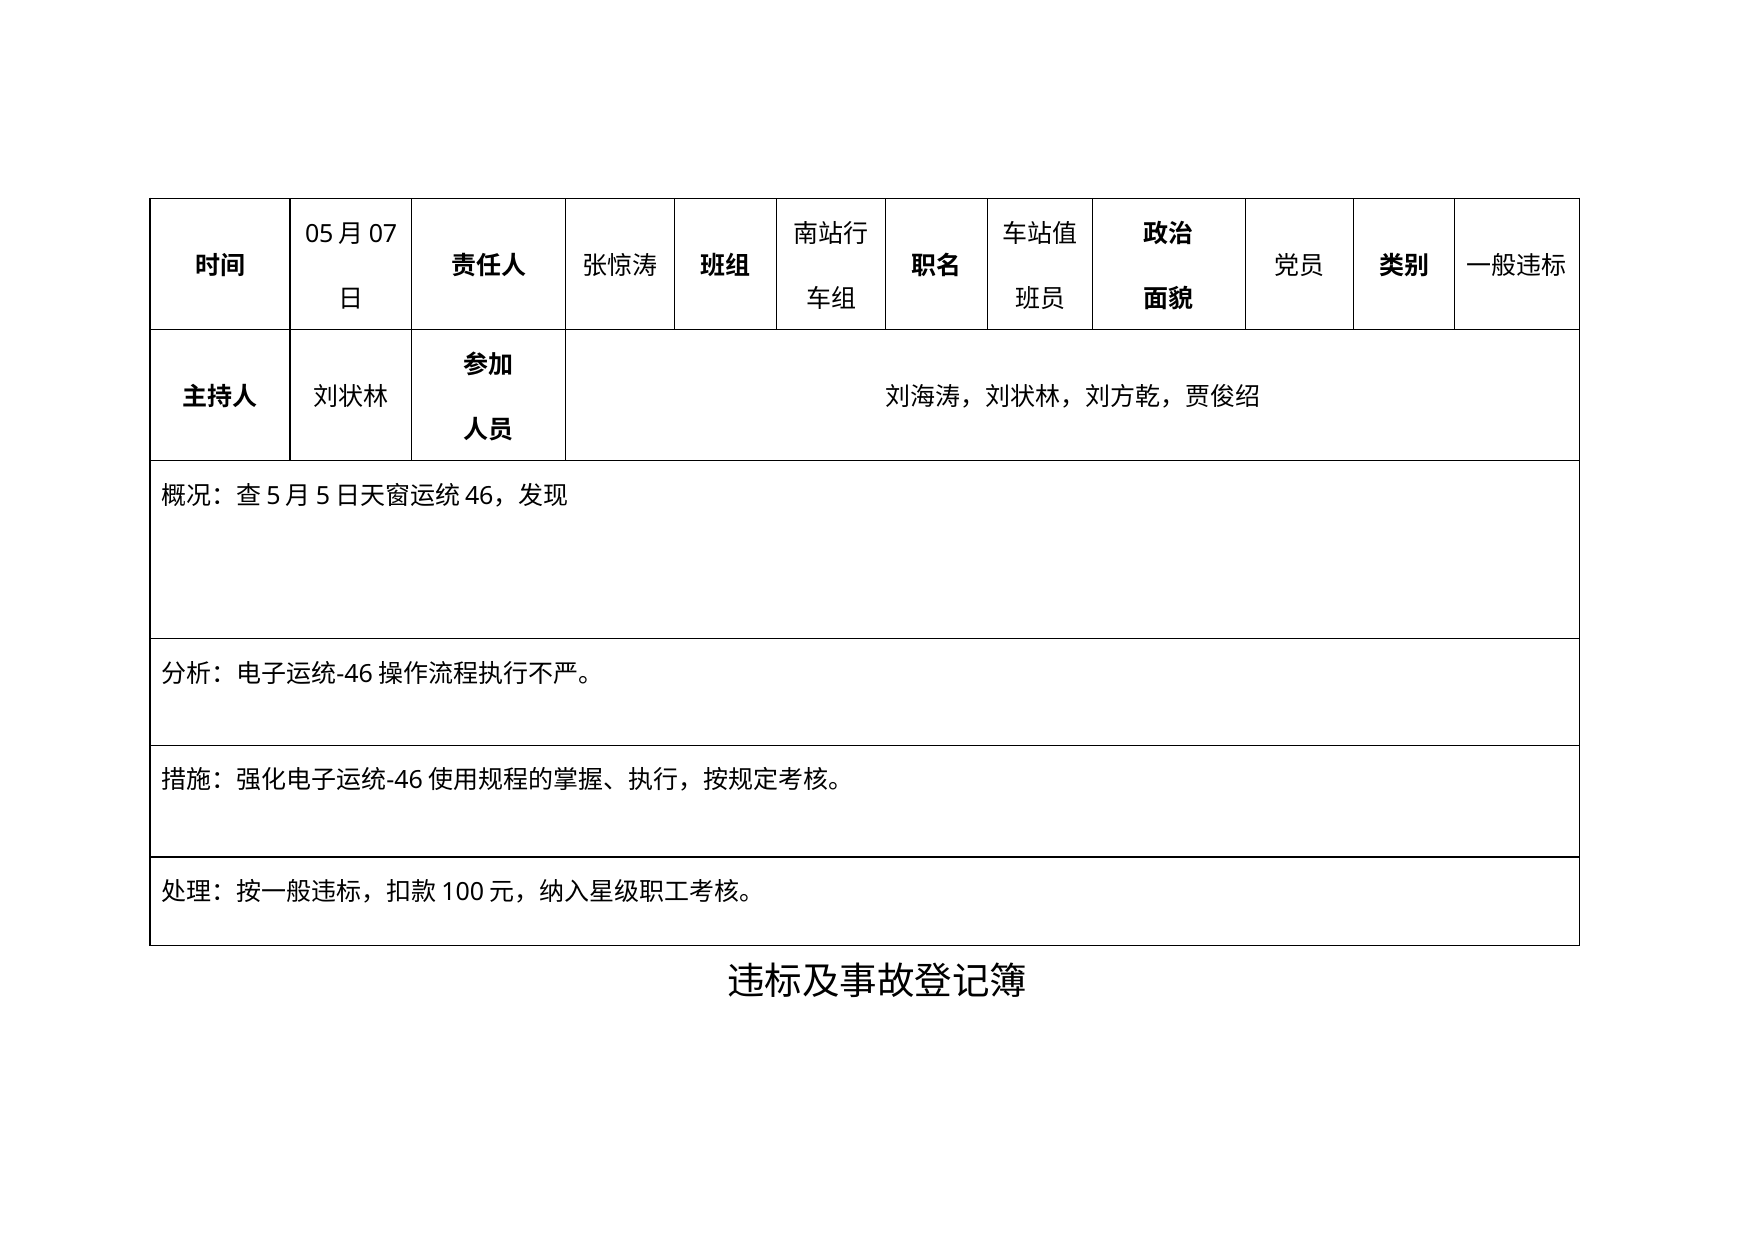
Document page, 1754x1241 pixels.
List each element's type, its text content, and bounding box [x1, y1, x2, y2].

table_header 车站值班员 [988, 199, 1092, 329]
table_cell 分析：电子运统-46操作流程执行不严。 [151, 639, 1579, 744]
table_header 政治 面貌 [1093, 199, 1245, 329]
table_cell 处理：按一般违标，扣款100元，纳入星级职工考核。 [151, 858, 1579, 944]
table_header 班组 [675, 199, 776, 329]
table_header 一般违标 [1455, 199, 1579, 329]
table_header 张惊涛 [566, 199, 674, 329]
text 违标及事故登记簿 [150, 946, 1604, 1011]
table_cell 参加 人员 [412, 330, 565, 460]
table_header 类别 [1354, 199, 1454, 329]
table_cell 主持人 [151, 330, 289, 460]
table_cell 措施：强化电子运统-46使用规程的掌握、执行，按规定考核。 [151, 746, 1579, 856]
table_header 05月07日 [291, 199, 411, 329]
table_header 时间 [151, 199, 289, 329]
table_header 职名 [886, 199, 987, 329]
table_header 南站行车组 [777, 199, 885, 329]
table_cell 概况：查5月5日天窗运统46，发现 [151, 461, 1579, 638]
table_header 责任人 [412, 199, 565, 329]
table_cell 刘状林 [291, 330, 411, 460]
table_cell 刘海涛，刘状林，刘方乾，贾俊绍 [566, 330, 1579, 460]
table_header 党员 [1246, 199, 1353, 329]
